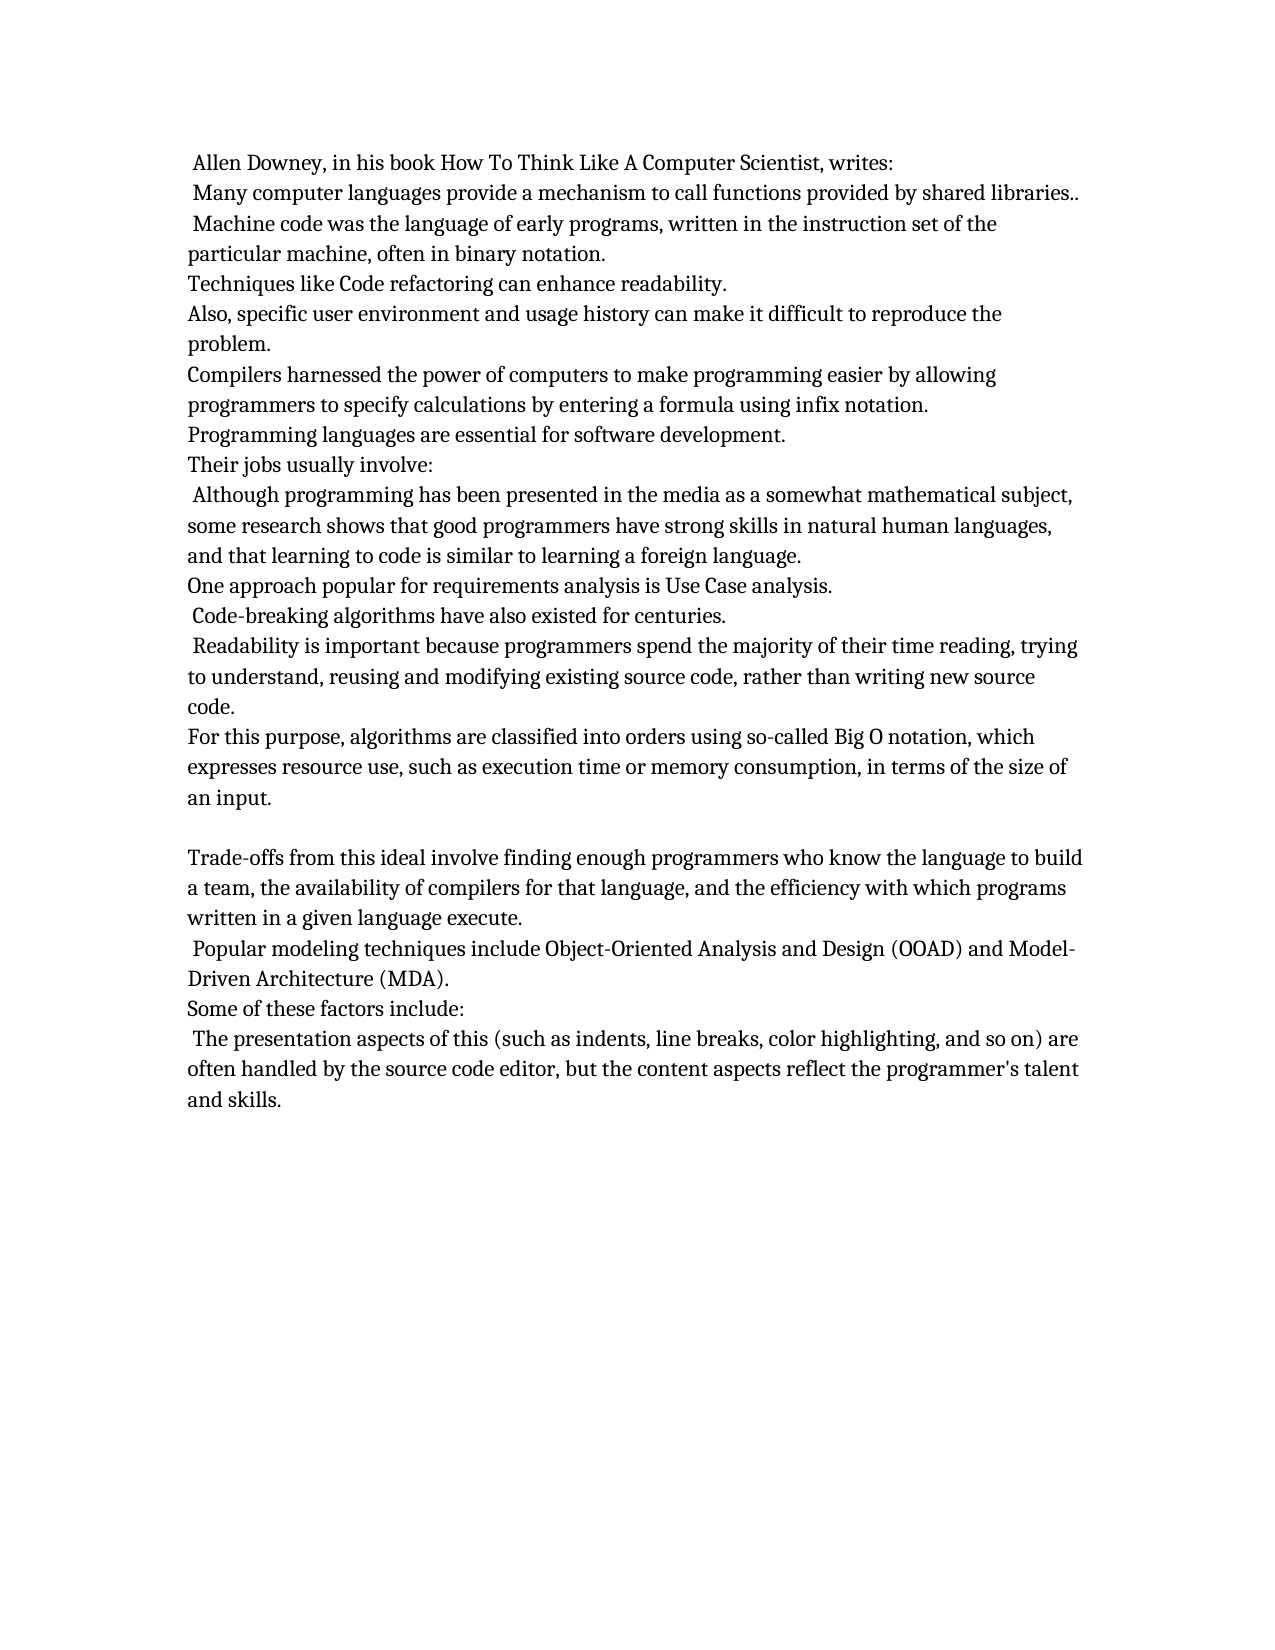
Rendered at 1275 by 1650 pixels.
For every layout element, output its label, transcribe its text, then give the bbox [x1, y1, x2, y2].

text Allen Downey, in his book How To Think Like A Computer Scientist, writes: Many computer languages provide a mechanism to call functions provided by shared libraries.. Machine code was the language of early programs, written in the instruction set of the particular machine, often in binary notation. Techniques like Code refactoring can enhance readability. Also, specific user environment and usage history can make it difficult to reproduce the problem. Compilers harnessed the power of computers to make programming easier by allowing programmers to specify calculations by entering a formula using infix notation. Programming languages are essential for software development. Their jobs usually involve: Although programming has been presented in the media as a somewhat mathematical subject, some research shows that good programmers have strong skills in natural human languages, and that learning to code is similar to learning a foreign language. One approach popular for requirements analysis is Use Case analysis. Code-breaking algorithms have also existed for centuries. Readability is important because programmers spend the majority of their time reading, trying to understand, reusing and modifying existing source code, rather than writing new source code. For this purpose, algorithms are classified into orders using so-called Big O notation, which expresses resource use, such as execution time or memory consumption, in terms of the size of an input. Trade-offs from this ideal involve finding enough programmers who know the language to build a team, the availability of compilers for that language, and the efficiency with which programs written in a given language execute. Popular modeling techniques include Object-Oriented Analysis and Design (OOAD) and Model-Driven Architecture (MDA). Some of these factors include: The presentation aspects of this (such as indents, line breaks, color highlighting, and so on) are often handled by the source code editor, but the content aspects reflect the programmer's talent and skills. [187, 150, 1087, 1113]
